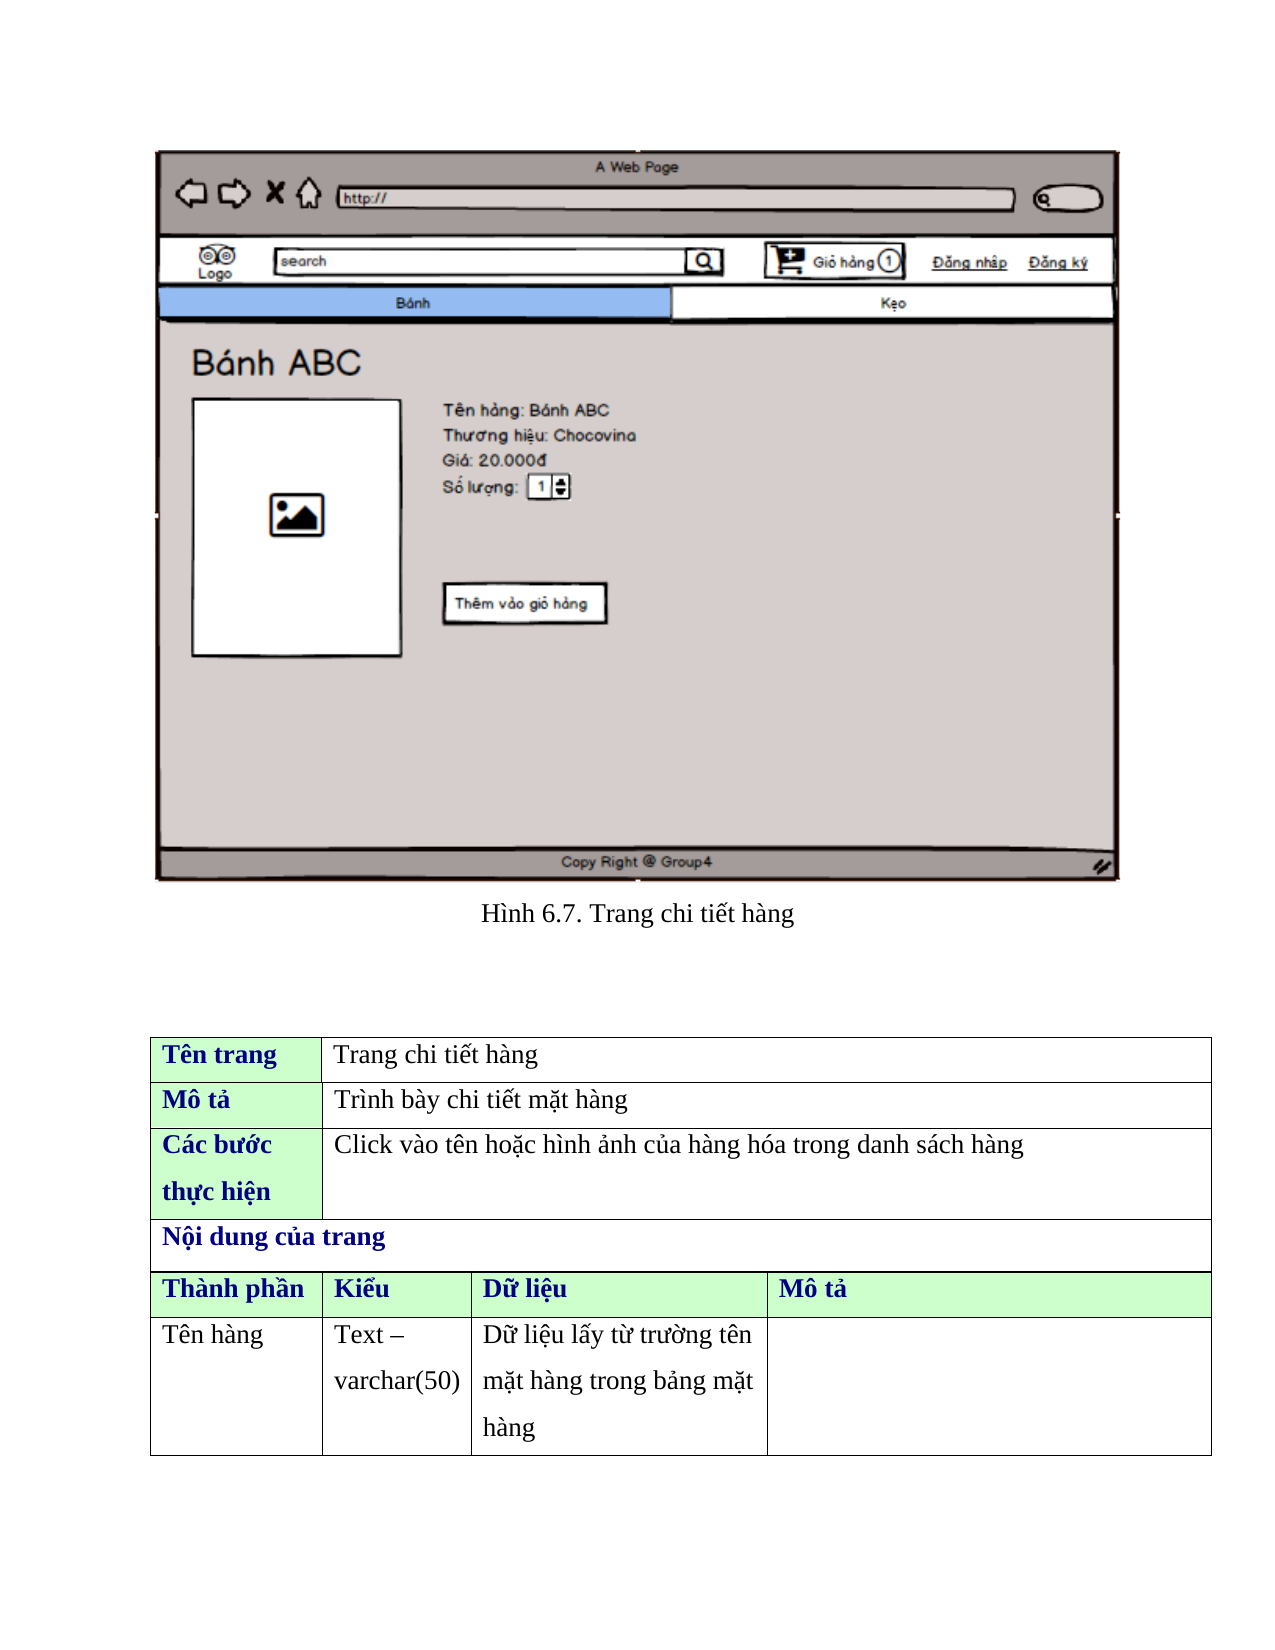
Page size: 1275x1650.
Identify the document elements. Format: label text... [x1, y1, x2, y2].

table_header Tên trang [151, 1038, 321, 1082]
table_cell Dữ liệu lấy từ trường tên mặt hàng trong bảng mặt hàng [472, 1318, 767, 1455]
table_cell Thành phần [151, 1273, 322, 1317]
table_cell Nội dung của trang [151, 1220, 1211, 1271]
table_header Trang chi tiết hàng [322, 1038, 1211, 1082]
table_cell Click vào tên hoặc hình ảnh của hàng hóa trong danh sách hàng [323, 1129, 1211, 1219]
picture [154, 150, 1121, 883]
table_cell Tên hàng [151, 1318, 322, 1455]
text Hình 6.7. Trang chi tiết hàng [150, 897, 1125, 928]
table_cell Text – varchar(50) [323, 1318, 471, 1455]
table_cell Các bước thực hiện [151, 1129, 322, 1219]
table_cell Trình bày chi tiết mặt hàng [323, 1083, 1211, 1127]
table_cell Mô tả [151, 1083, 322, 1127]
table_cell [768, 1318, 1211, 1455]
table_cell Mô tả [768, 1273, 1211, 1317]
table_cell Kiểu [323, 1273, 471, 1317]
table_cell Dữ liệu [472, 1273, 767, 1317]
